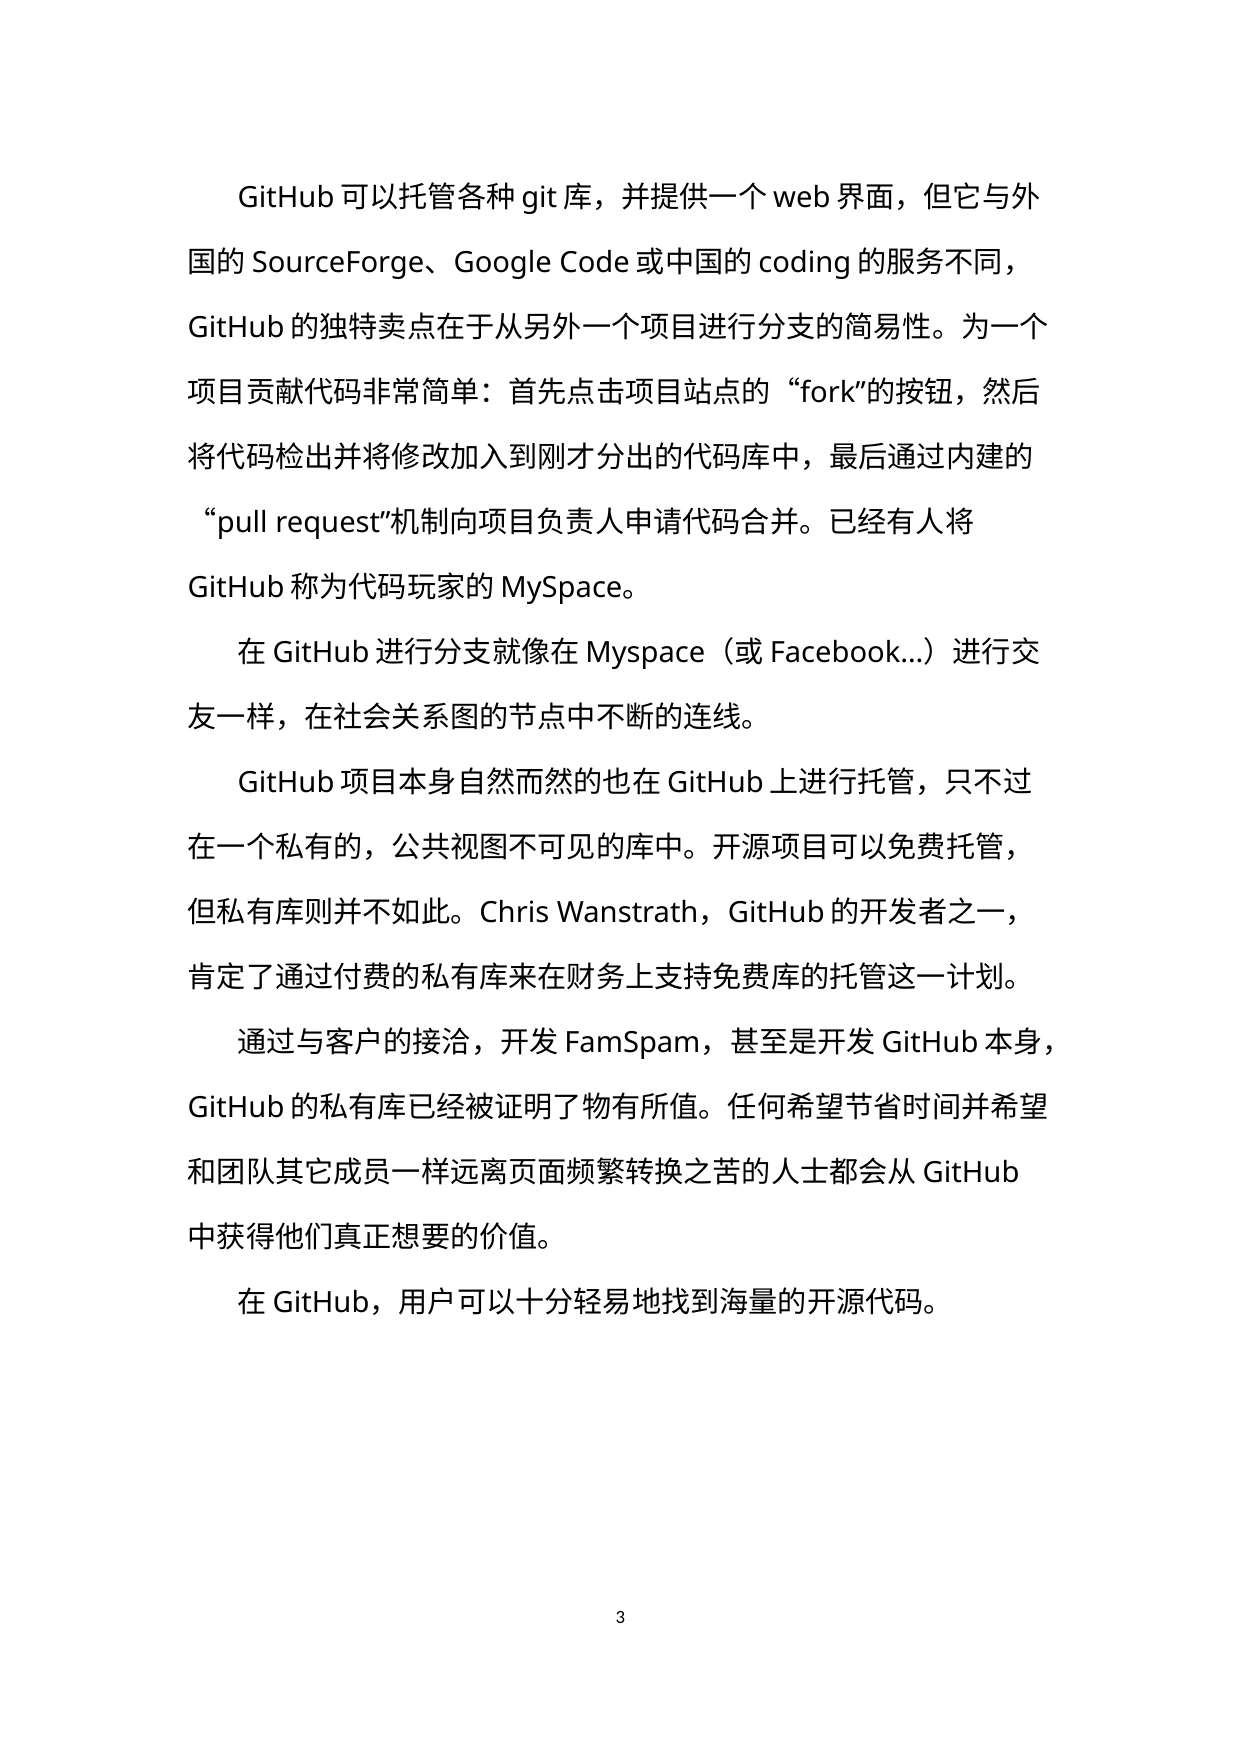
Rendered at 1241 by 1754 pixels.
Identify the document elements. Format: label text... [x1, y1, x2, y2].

text 在GitHub进行分支就像在Myspace（或Facebook…）进行交友一样，在社会关系图的节点中不断的连线。 [187, 617, 1053, 747]
text GitHub项目本身自然而然的也在GitHub上进行托管，只不过在一个私有的，公共视图不可见的库中。开源项目可以免费托管，但私有库则并不如此。Chris Wanstrath，GitHub的开发者之一，肯定了通过付费的私有库来在财务上支持免费库的托管这一计划。 [187, 747, 1053, 1007]
text 通过与客户的接洽，开发FamSpam，甚至是开发GitHub本身，GitHub的私有库已经被证明了物有所值。任何希望节省时间并希望和团队其它成员一样远离页面频繁转换之苦的人士都会从GitHub中获得他们真正想要的价值。 [187, 1007, 1053, 1267]
text GitHub可以托管各种git库，并提供一个web界面，但它与外国的SourceForge、Google Code或中国的coding的服务不同，GitHub的独特卖点在于从另外一个项目进行分支的简易性。为一个项目贡献代码非常简单：首先点击项目站点的“fork”的按钮，然后将代码检出并将修改加入到刚才分出的代码库中，最后通过内建的“pull request”机制向项目负责人申请代码合并。已经有人将GitHub称为代码玩家的MySpace。 [187, 162, 1053, 617]
text 在GitHub，用户可以十分轻易地找到海量的开源代码。 [187, 1267, 1053, 1332]
